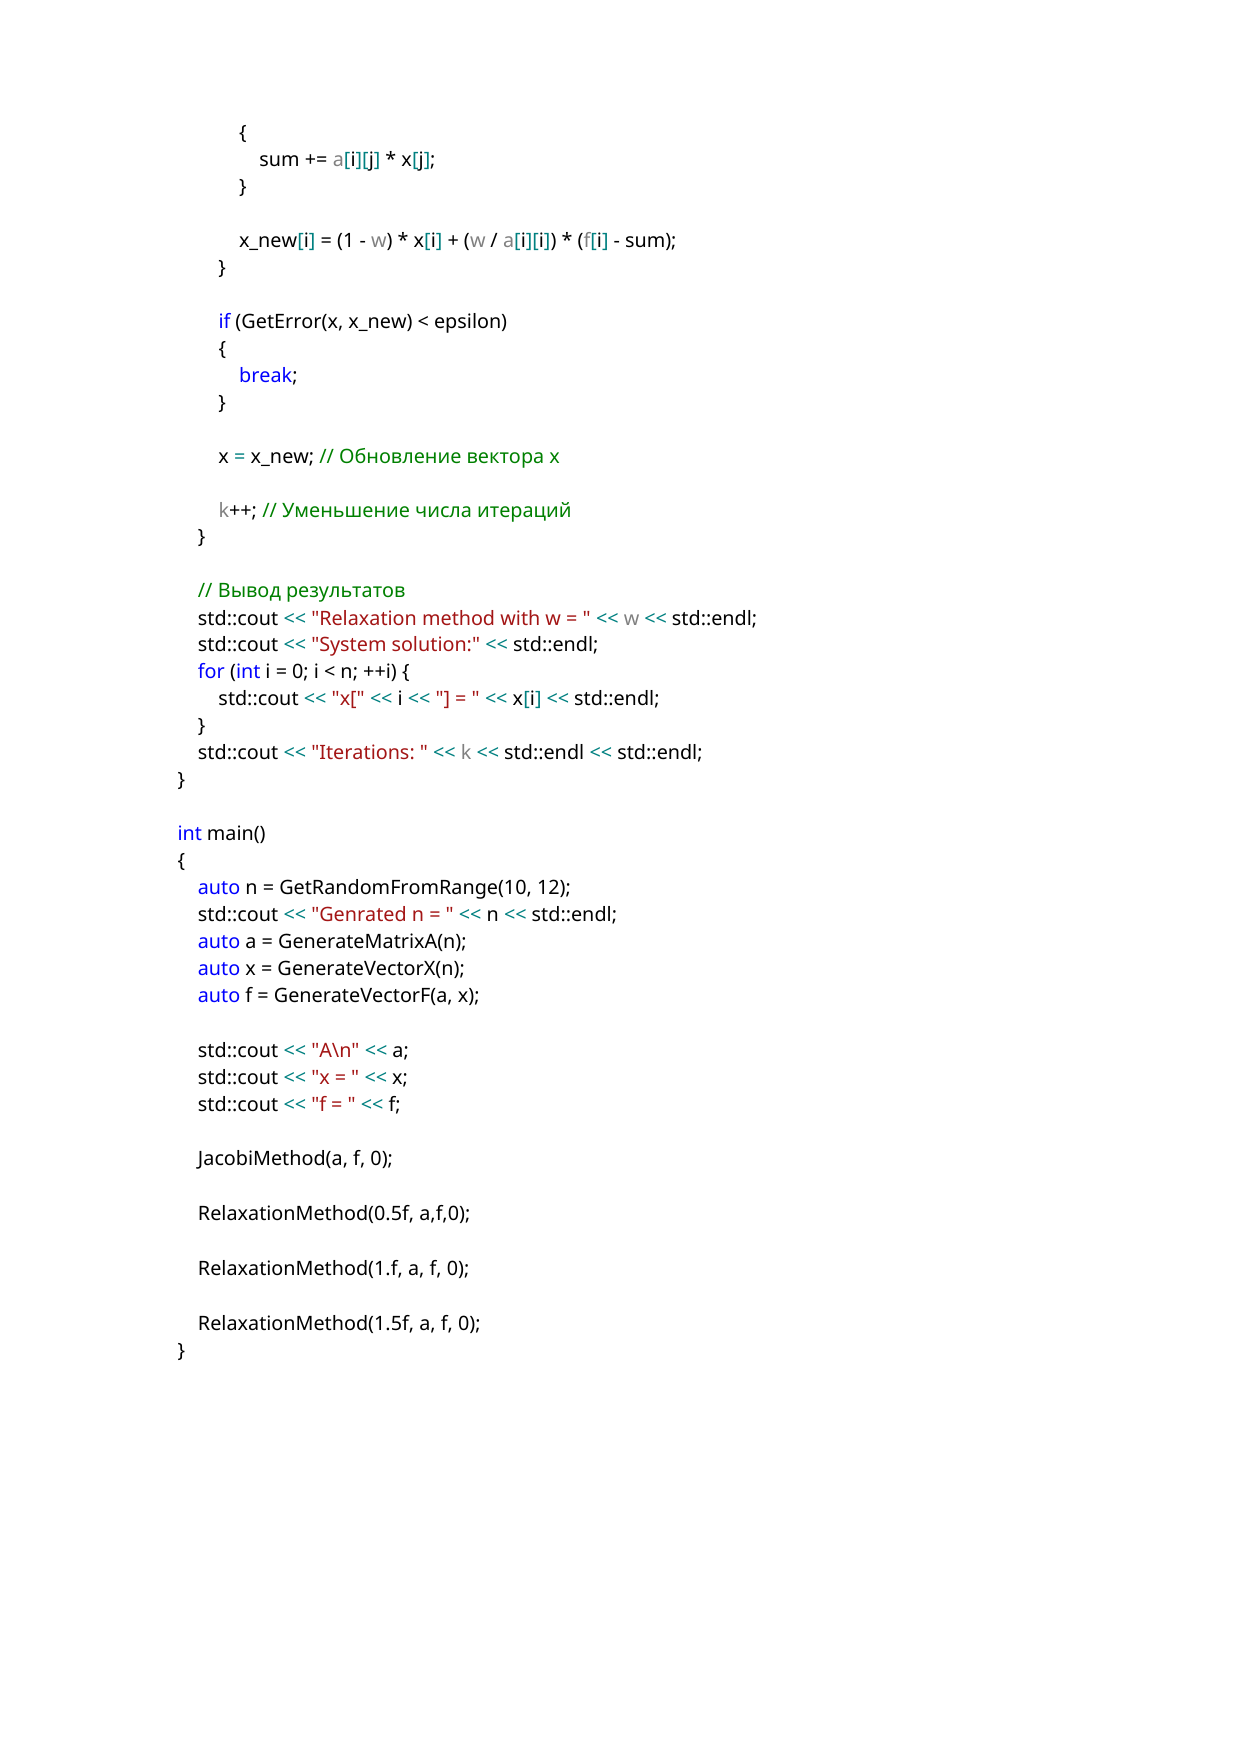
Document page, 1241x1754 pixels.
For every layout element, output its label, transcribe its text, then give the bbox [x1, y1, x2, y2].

text x = x_new; // Обновление вектора x [177, 442, 1152, 469]
text std::cout << "Iterations: " << k << std::endl << std::endl; [177, 739, 1152, 766]
text auto x = GenerateVectorX(n); [177, 954, 1152, 981]
text } [177, 523, 1152, 550]
text JacobiMethod(a, f, 0); [177, 1144, 1152, 1171]
text for (int i = 0; i < n; ++i) { [177, 658, 1152, 685]
text std::cout << "f = " << f; [177, 1090, 1152, 1117]
text std::cout << "x[" << i << "] = " << x[i] << std::endl; [177, 685, 1152, 712]
text break; [177, 361, 1152, 388]
text } [177, 1336, 1152, 1363]
text auto a = GenerateMatrixA(n); [177, 927, 1152, 954]
text int main() [177, 819, 1152, 847]
text std::cout << "x = " << x; [177, 1063, 1152, 1090]
text x_new[i] = (1 - w) * x[i] + (w / a[i][i]) * (f[i] - sum); [177, 226, 1152, 253]
text k++; // Уменьшение числа итераций [177, 496, 1152, 523]
text } [177, 712, 1152, 739]
text // Вывод результатов [177, 577, 1152, 604]
text { [177, 847, 1152, 873]
text { [177, 118, 1152, 145]
text auto n = GetRandomFromRange(10, 12); [177, 873, 1152, 901]
text std::cout << "Relaxation method with w = " << w << std::endl; [177, 604, 1152, 631]
text } [177, 253, 1152, 280]
text RelaxationMethod(1.f, a, f, 0); [177, 1254, 1152, 1281]
text RelaxationMethod(0.5f, a,f,0); [177, 1199, 1152, 1226]
text RelaxationMethod(1.5f, a, f, 0); [177, 1309, 1152, 1336]
text } [177, 172, 1152, 199]
text } [177, 766, 1152, 793]
text { [177, 334, 1152, 361]
text sum += a[i][j] * x[j]; [177, 145, 1152, 172]
text if (GetError(x, x_new) < epsilon) [177, 307, 1152, 334]
text std::cout << "System solution:" << std::endl; [177, 631, 1152, 658]
text std::cout << "A\n" << a; [177, 1036, 1152, 1063]
text auto f = GenerateVectorF(a, x); [177, 981, 1152, 1008]
text } [177, 388, 1152, 415]
text std::cout << "Genrated n = " << n << std::endl; [177, 901, 1152, 927]
